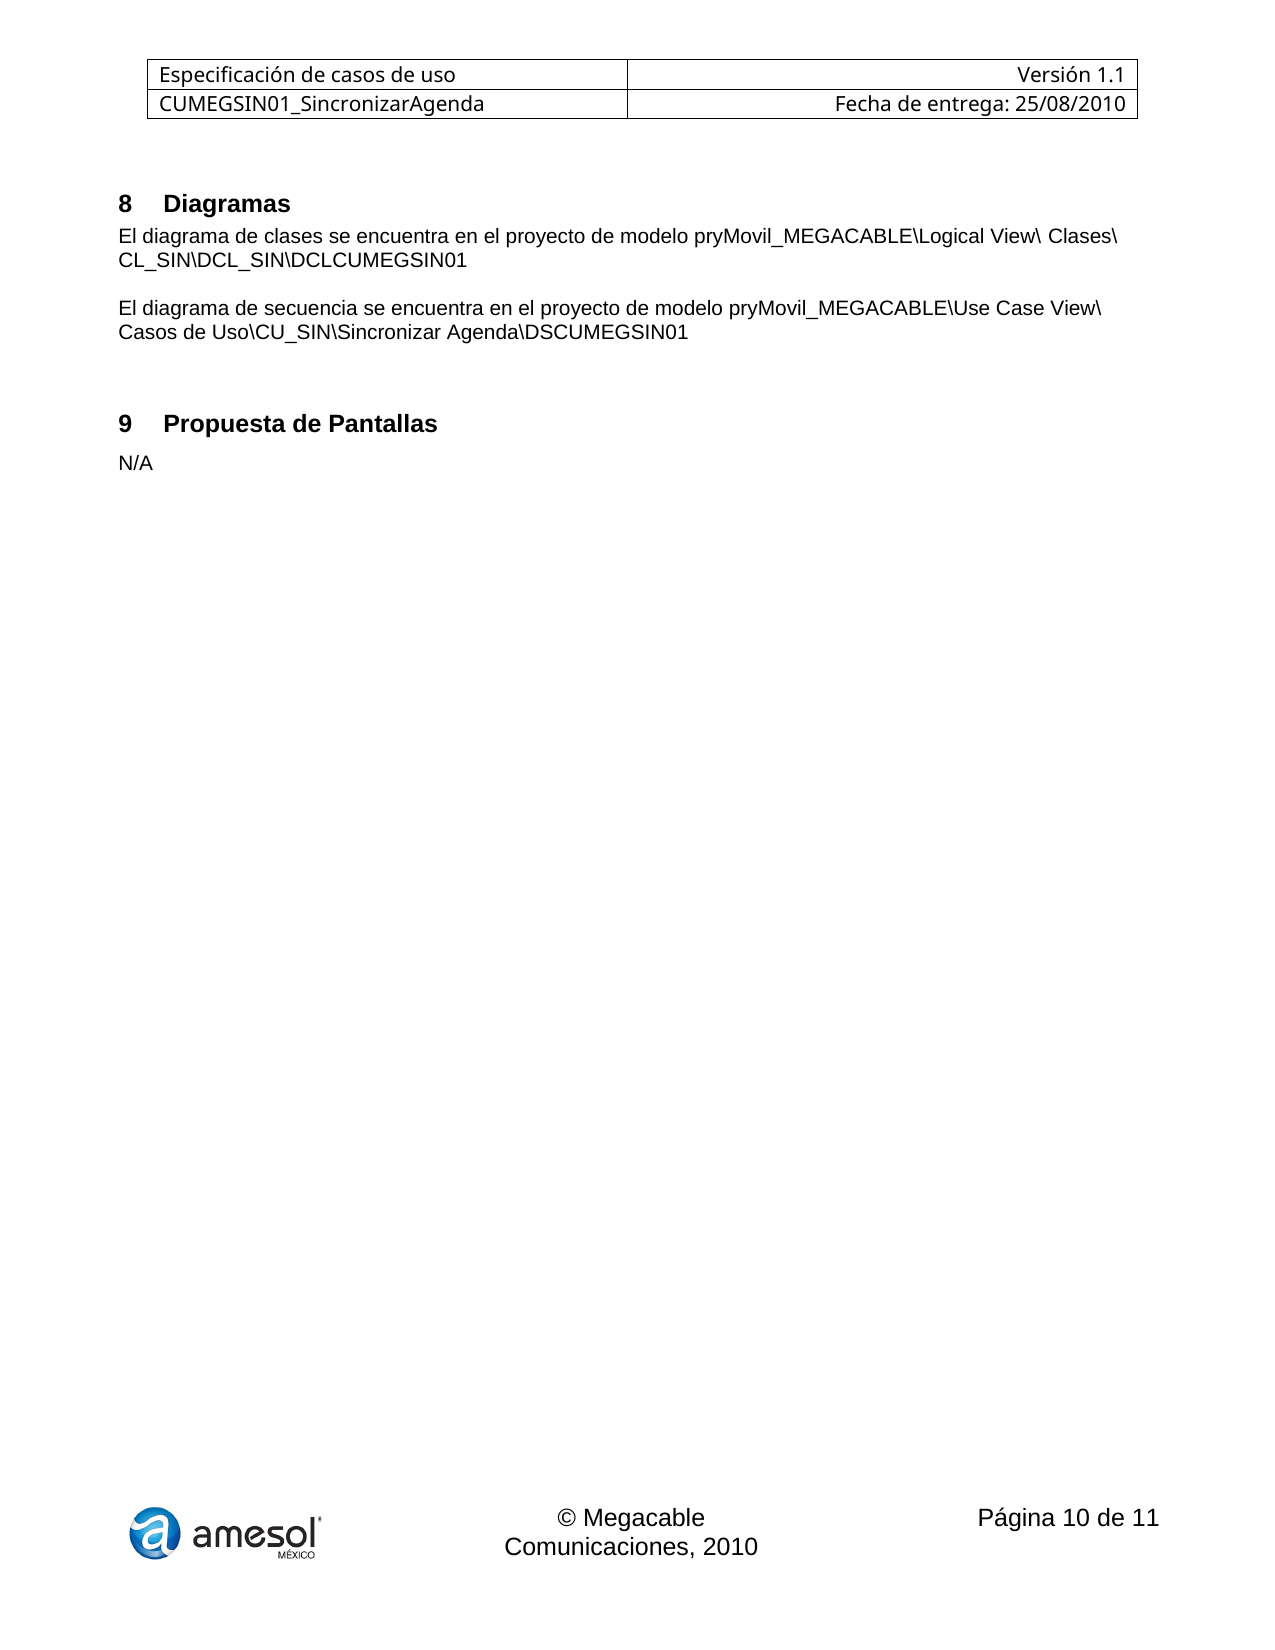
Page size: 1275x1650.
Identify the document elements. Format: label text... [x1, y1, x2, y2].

text El diagrama de clases se encuentra en el proyecto de modelo pryMovil_MEGACABLE\Logical View\ Clases\CL_SIN\DCL_SIN\DCLCUMEGSIN01 [118, 224, 1157, 272]
text N/A [118, 450, 1157, 474]
subtitle 9 Propuesta de Pantallas [118, 409, 1157, 438]
picture [118, 1502, 322, 1563]
text El diagrama de secuencia se encuentra en el proyecto de modelo pryMovil_MEGACABLE\Use Case View\Casos de Uso\CU_SIN\Sincronizar Agenda\DSCUMEGSIN01 [118, 296, 1157, 344]
subtitle 8 Diagramas [118, 189, 1157, 218]
